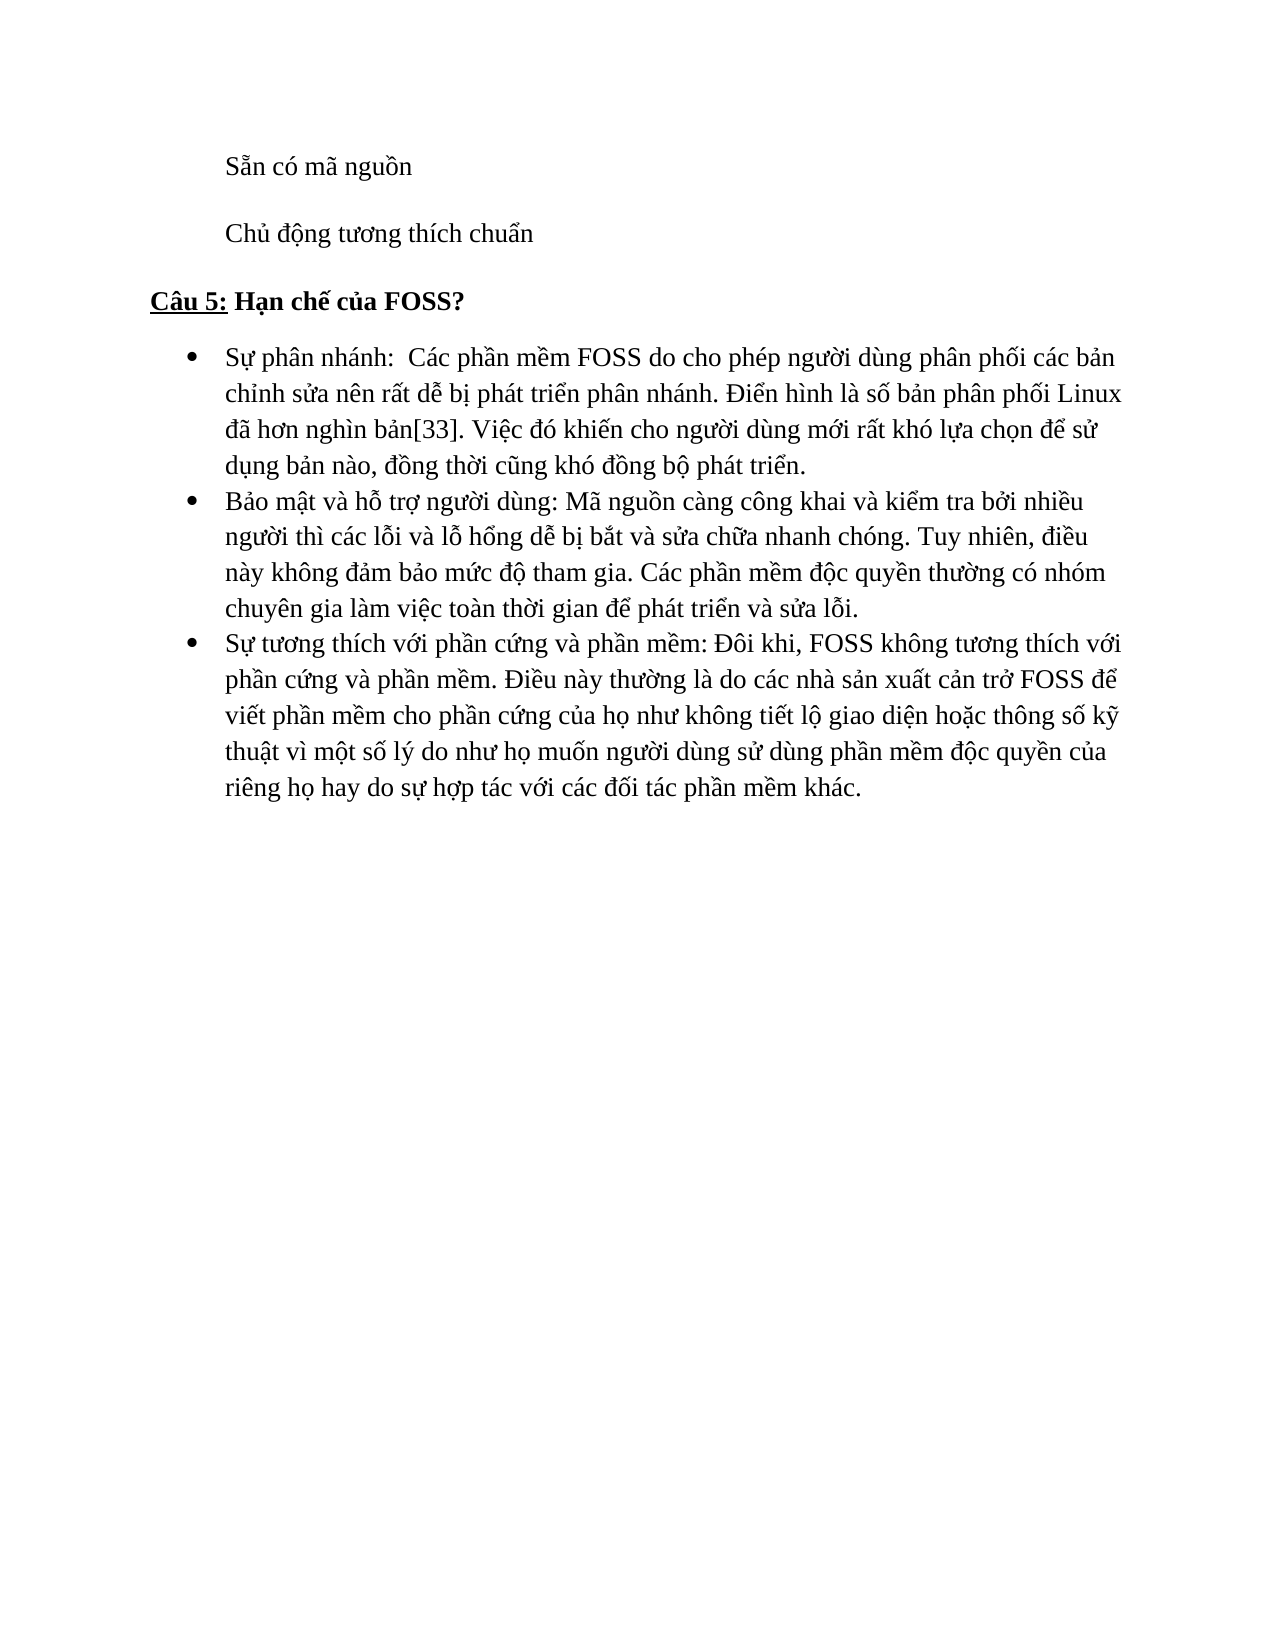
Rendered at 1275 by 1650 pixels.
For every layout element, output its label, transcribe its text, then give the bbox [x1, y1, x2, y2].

text Câu 5: Hạn chế của FOSS? [150, 285, 1125, 316]
list Bảo mật và hỗ trợ người dùng: Mã nguồn càng công khai và kiểm tra bởi nhiều người thì các lỗi và lỗ hổng dễ bị bắt và sửa chữa nhanh chóng. Tuy nhiên, điều này không đảm bảo mức độ tham gia. Các phần mềm độc quyền thường có nhóm chuyên gia làm việc toàn thời gian để phát triển và sửa lỗi. [187, 484, 1125, 623]
list Sự phân nhánh: Các phần mềm FOSS do cho phép người dùng phân phối các bản chỉnh sửa nên rất dễ bị phát triển phân nhánh. Điển hình là số bản phân phối Linux đã hơn nghìn bản[33]. Việc đó khiến cho người dùng mới rất khó lựa chọn để sử dụng bản nào, đồng thời cũng khó đồng bộ phát triển. [187, 342, 1125, 480]
list Sự tương thích với phần cứng và phần mềm: Đôi khi, FOSS không tương thích với phần cứng và phần mềm. Điều này thường là do các nhà sản xuất cản trở FOSS để viết phần mềm cho phần cứng của họ như không tiết lộ giao diện hoặc thông số kỹ thuật vì một số lý do như họ muốn người dùng sử dùng phần mềm độc quyền của riêng họ hay do sự hợp tác với các đối tác phần mềm khác. [187, 628, 1125, 802]
text Sẵn có mã nguồn [150, 150, 1125, 181]
text Chủ động tương thích chuẩn [150, 217, 1125, 249]
